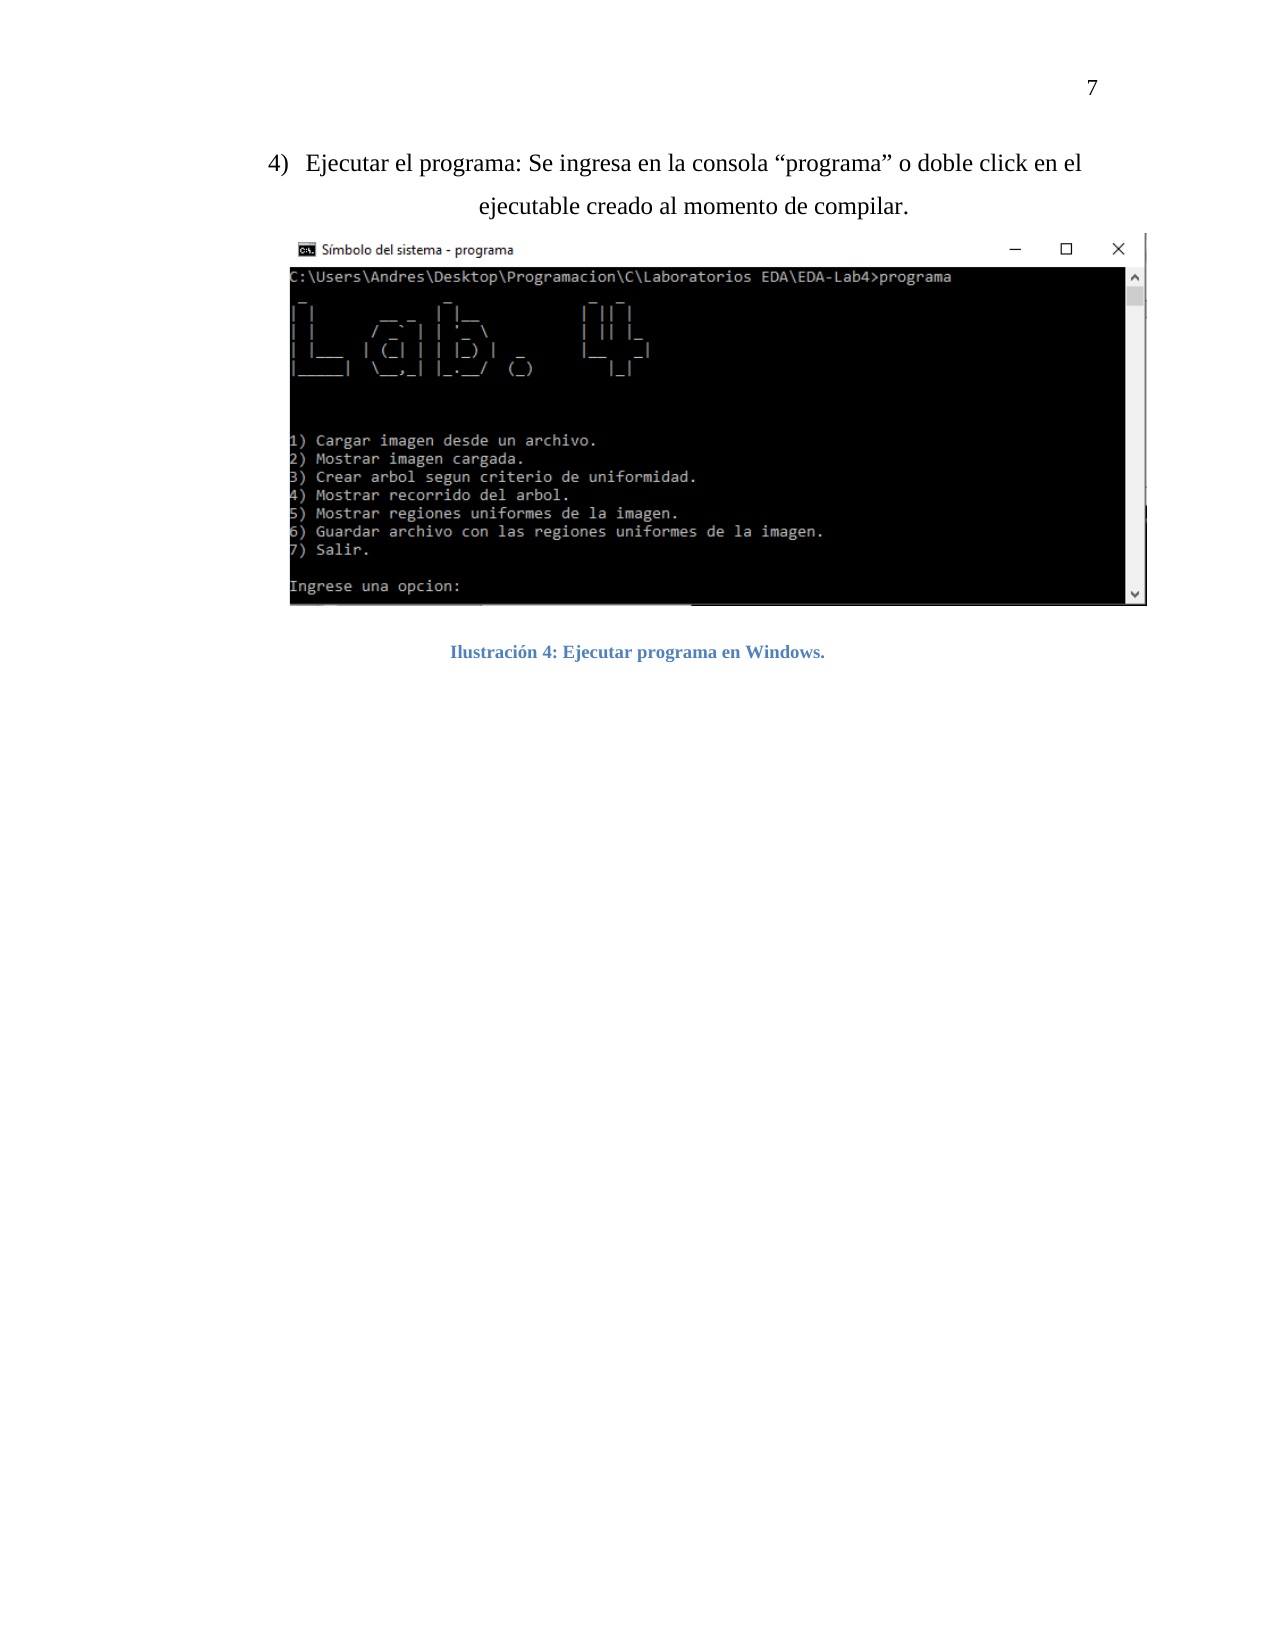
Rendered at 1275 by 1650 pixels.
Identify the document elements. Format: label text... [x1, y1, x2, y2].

picture [289, 233, 1147, 606]
text Ilustración 4: Ejecutar programa en Windows. [177, 641, 1098, 662]
